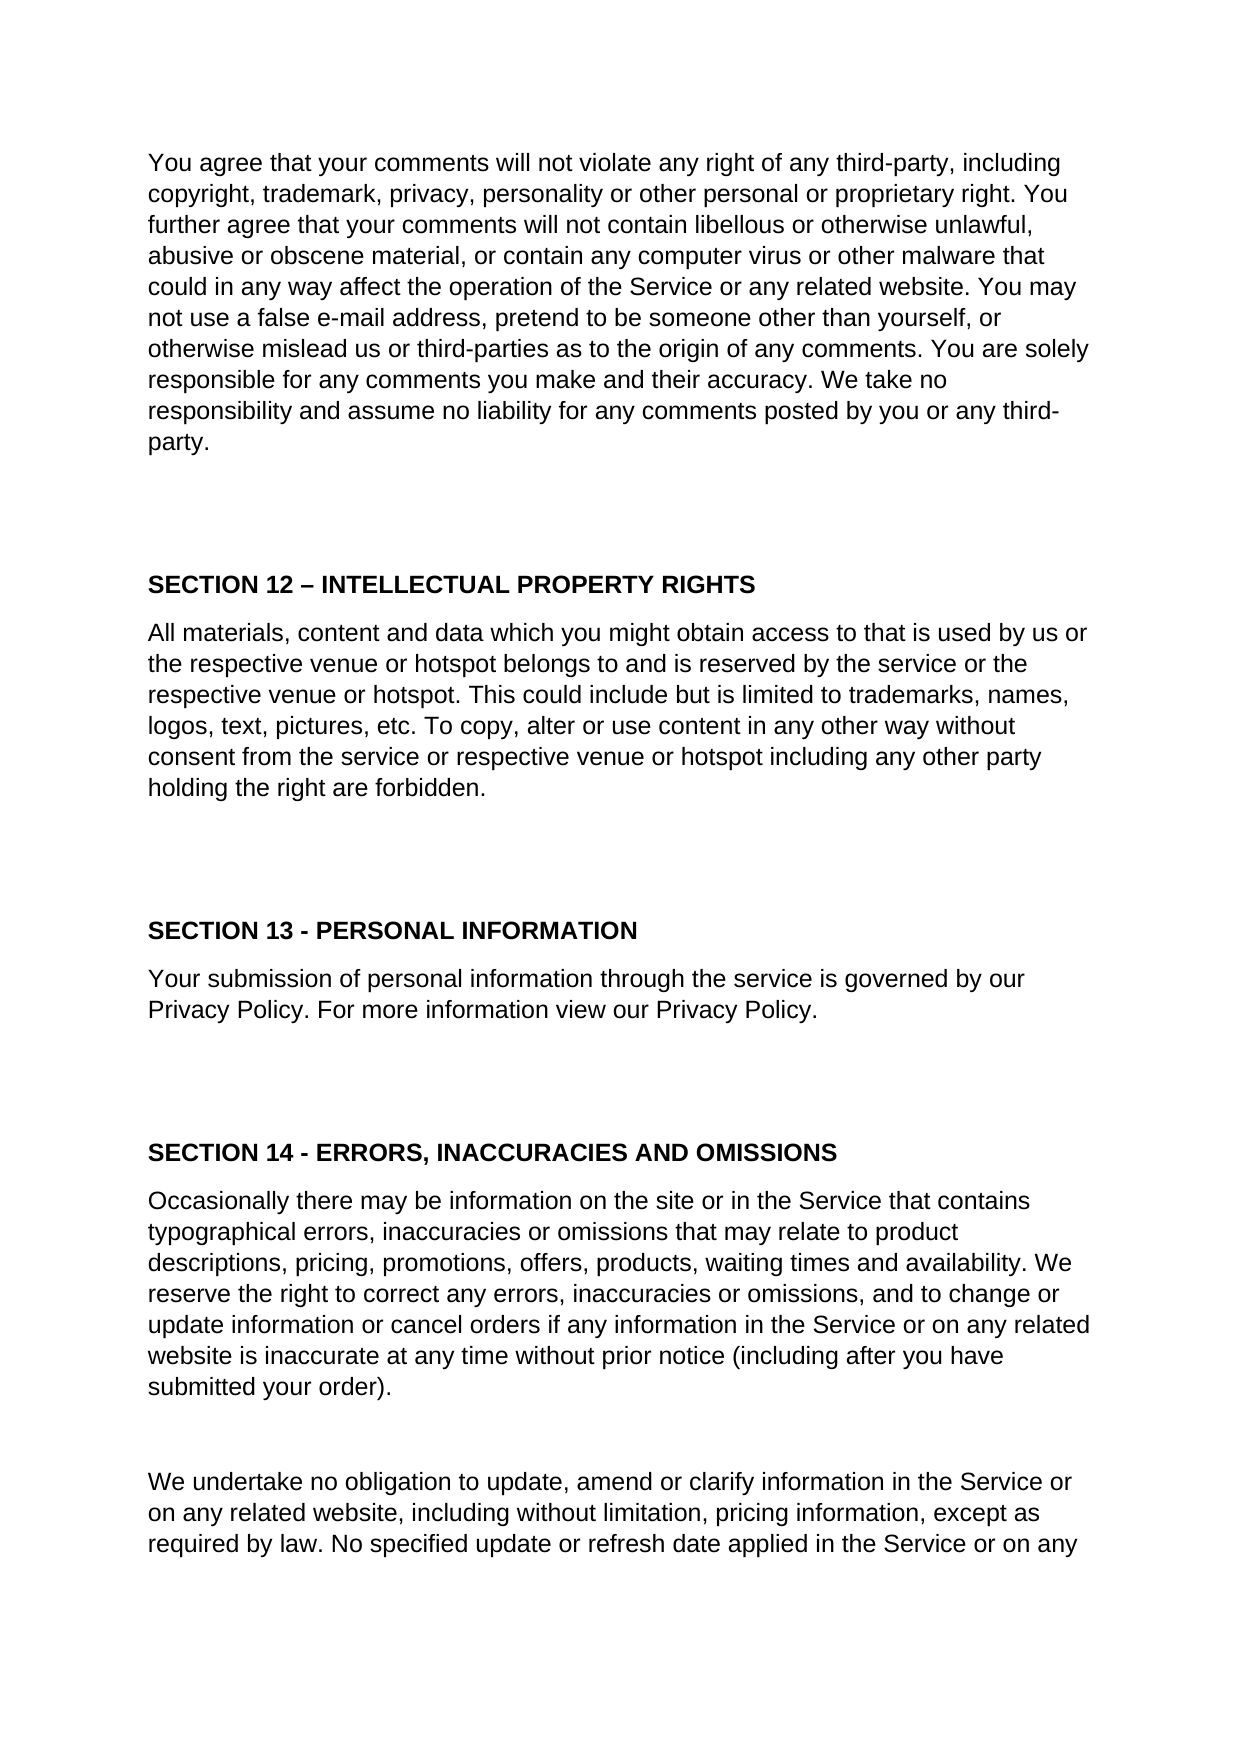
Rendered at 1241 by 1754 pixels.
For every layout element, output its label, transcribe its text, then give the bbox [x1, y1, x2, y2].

text Your submission of personal information through the service is governed by our Privacy Policy. For more information view our Privacy Policy. [148, 964, 1093, 1024]
text SECTION 12 – INTELLECTUAL PROPERTY RIGHTS [148, 570, 1093, 599]
text SECTION 13 - PERSONAL INFORMATION [148, 916, 1093, 945]
text All materials, content and data which you might obtain access to that is used by us or the respective venue or hotspot belongs to and is reserved by the service or the respective venue or hotspot. This could include but is limited to trademarks, names, logos, text, pictures, etc. To copy, alter or use content in any other way without consent from the service or respective venue or hotspot including any other party holding the right are forbidden. [148, 618, 1093, 802]
text SECTION 14 - ERRORS, INACCURACIES AND OMISSIONS [148, 1138, 1093, 1167]
text Occasionally there may be information on the site or in the Service that contains typographical errors, inaccuracies or omissions that may relate to product descriptions, pricing, promotions, offers, products, waiting times and availability. We reserve the right to correct any errors, inaccuracies or omissions, and to change or update information or cancel orders if any information in the Service or on any related website is inaccurate at any time without prior notice (including after you have submitted your order). [148, 1186, 1093, 1401]
